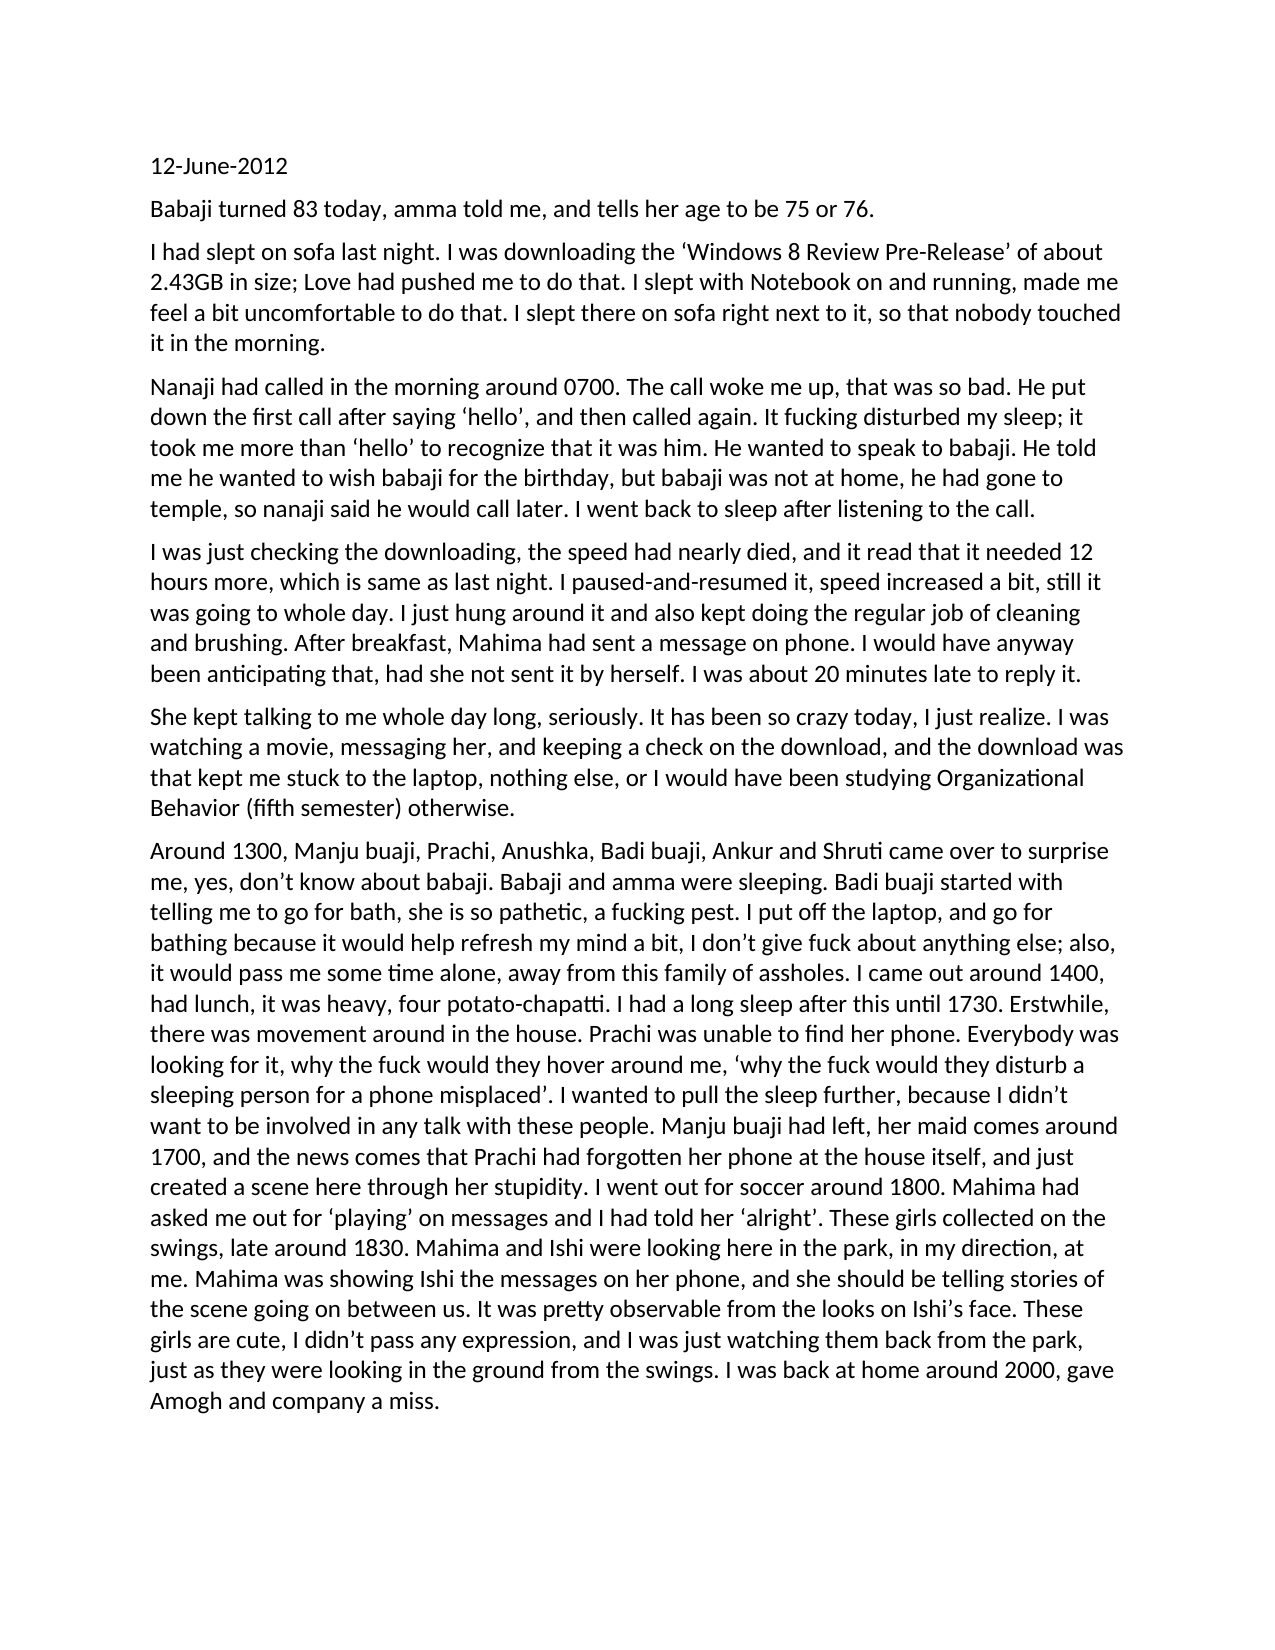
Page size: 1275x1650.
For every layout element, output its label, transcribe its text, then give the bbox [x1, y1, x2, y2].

text She kept talking to me whole day long, seriously. It has been so crazy today, I just realize. I was watching a movie, messaging her, and keeping a check on the download, and the download was that kept me stuck to the laptop, nothing else, or I would have been studying Organizational Behavior (fifth semester) otherwise. [150, 701, 1125, 823]
text I had slept on sofa last night. I was downloading the ‘Windows 8 Review Pre-Release’ of about 2.43GB in size; Love had pushed me to do that. I slept with Notebook on and running, made me feel a bit uncomfortable to do that. I slept there on sofa right next to it, so that nobody touched it in the morning. [150, 236, 1125, 358]
text Babaji turned 83 today, amma told me, and tells her age to be 75 or 76. [150, 193, 1125, 223]
text I was just checking the downloading, the speed had nearly died, and it read that it needed 12 hours more, which is same as last night. I paused-and-resumed it, speed increased a bit, still it was going to whole day. I just hung around it and also kept doing the regular job of cleaning and brushing. After breakfast, Mahima had sent a message on phone. I would have anyway been anticipating that, had she not sent it by herself. I was about 20 minutes late to reply it. [150, 536, 1125, 688]
text Around 1300, Manju buaji, Prachi, Anushka, Badi buaji, Ankur and Shruti came over to surprise me, yes, don’t know about babaji. Babaji and amma were sleeping. Badi buaji started with telling me to go for bath, she is so pathetic, a fucking pest. I put off the laptop, and go for bathing because it would help refresh my mind a bit, I don’t give fuck about anything else; also, it would pass me some time alone, away from this family of assholes. I came out around 1400, had lunch, it was heavy, four potato-chapatti. I had a long sleep after this until 1730. Erstwhile, there was movement around in the house. Prachi was unable to find her phone. Everybody was looking for it, why the fuck would they hover around me, ‘why the fuck would they disturb a sleeping person for a phone misplaced’. I wanted to pull the sleep further, because I didn’t want to be involved in any talk with these people. Manju buaji had left, her maid comes around 1700, and the news comes that Prachi had forgotten her phone at the house itself, and just created a scene here through her stupidity. I went out for soccer around 1800. Mahima had asked me out for ‘playing’ on messages and I had told her ‘alright’. These girls collected on the swings, late around 1830. Mahima and Ishi were looking here in the park, in my direction, at me. Mahima was showing Ishi the messages on her phone, and she should be telling stories of the scene going on between us. It was pretty observable from the looks on Ishi’s face. These girls are cute, I didn’t pass any expression, and I was just watching them back from the park, just as they were looking in the ground from the swings. I was back at home around 2000, gave Amogh and company a miss. [150, 835, 1125, 1415]
text Nanaji had called in the morning around 0700. The call woke me up, that was so bad. He put down the first call after saying ‘hello’, and then called again. It fucking disturbed my sleep; it took me more than ‘hello’ to recognize that it was him. He wanted to speak to babaji. He told me he wanted to wish babaji for the birthday, but babaji was not at home, he had gone to temple, so nanaji said he would call later. I went back to sleep after listening to the call. [150, 371, 1125, 523]
text 12-June-2012 [150, 150, 1125, 181]
